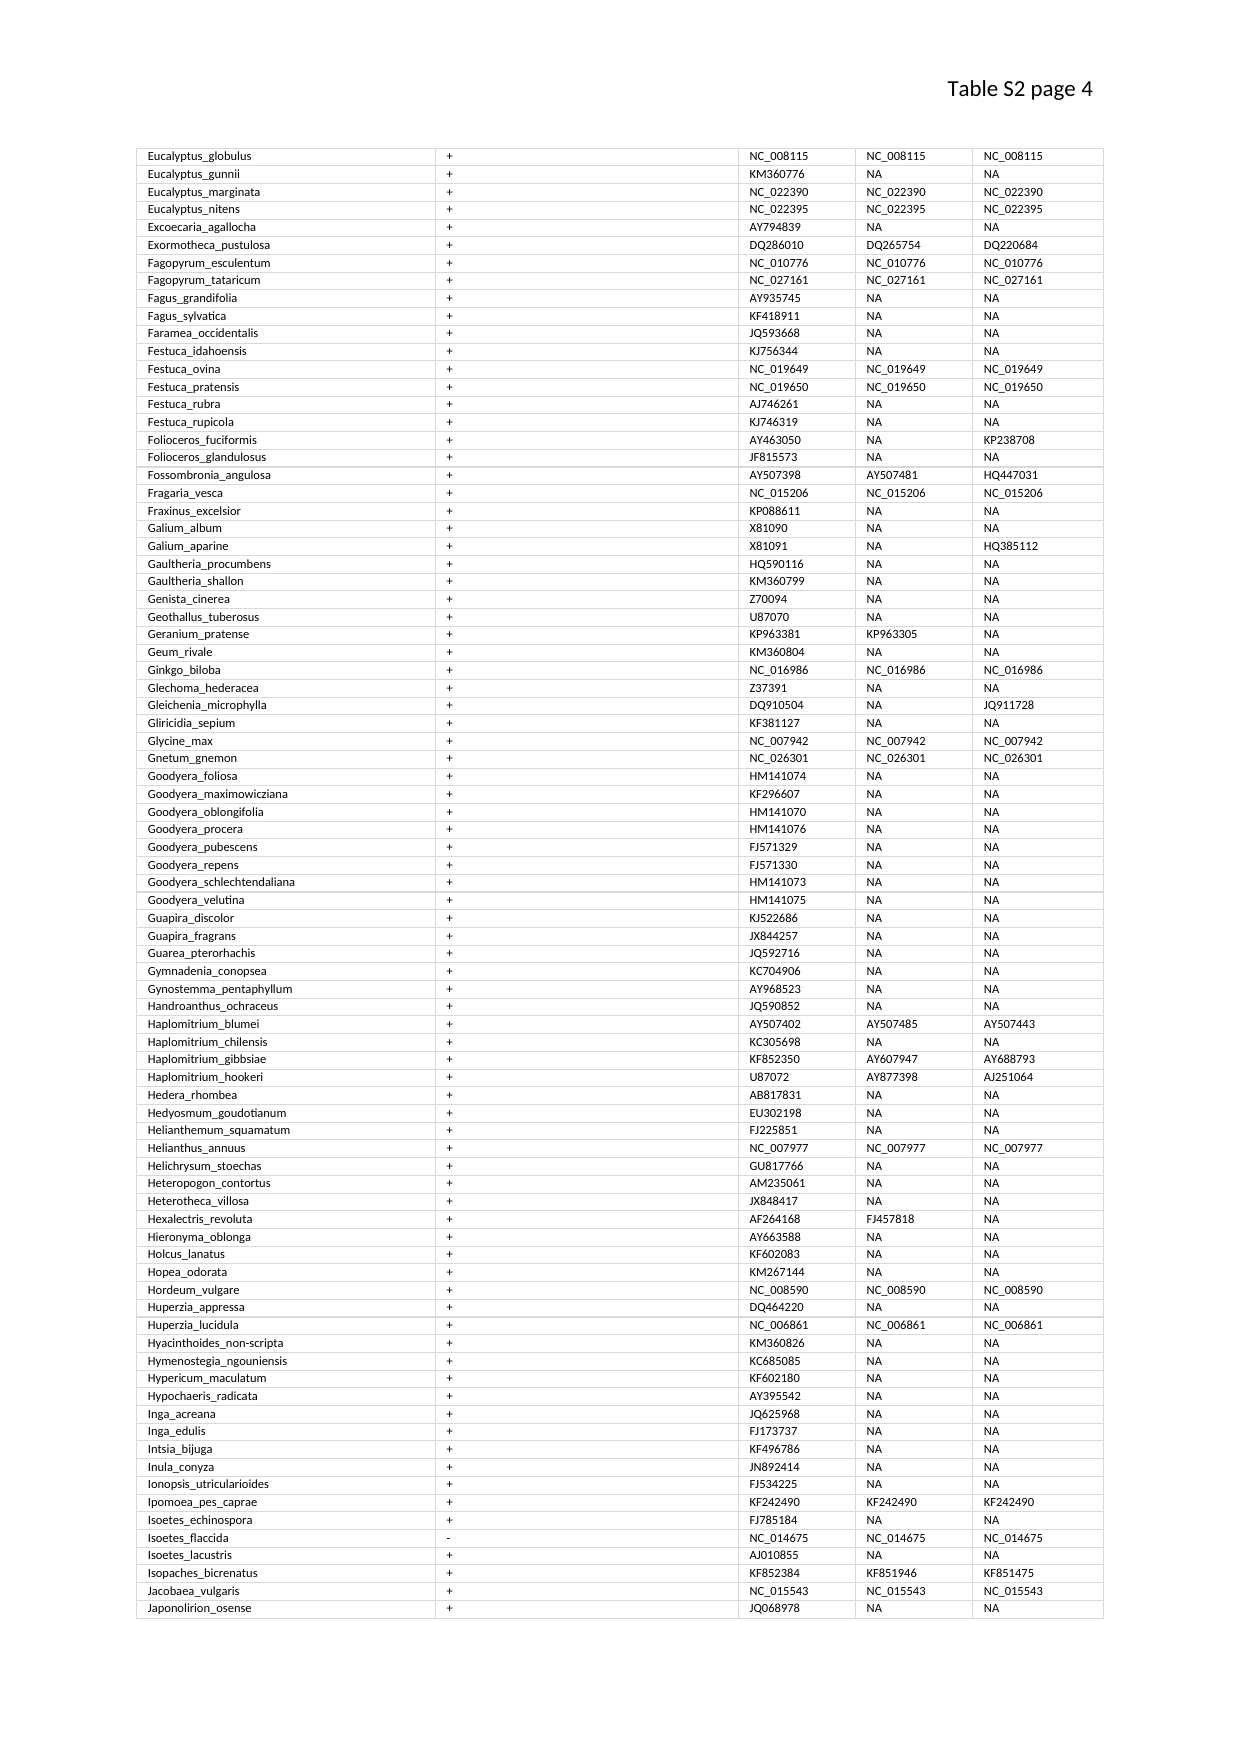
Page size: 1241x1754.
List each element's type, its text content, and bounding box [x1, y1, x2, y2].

table_cell DQ464220 [739, 1300, 855, 1316]
table_cell + [436, 1441, 738, 1458]
table_cell AY607947 [856, 1052, 972, 1068]
table_cell Jacobaea_vulgaris [137, 1583, 435, 1600]
table_cell KF602180 [739, 1371, 855, 1387]
table_cell KJ756344 [739, 344, 855, 360]
table_cell Gymnadenia_conopsea [137, 963, 435, 980]
table_cell NA [856, 1371, 972, 1387]
table_cell NA [973, 1194, 1103, 1210]
table_cell + [436, 1318, 738, 1334]
table_cell NC_016986 [973, 662, 1103, 679]
table_cell NC_015206 [973, 485, 1103, 502]
table_cell X81090 [739, 521, 855, 537]
table_cell Isopaches_bicrenatus [137, 1565, 435, 1582]
table_cell KM360804 [739, 645, 855, 661]
table_cell KP963381 [739, 627, 855, 643]
table_cell AM235061 [739, 1176, 855, 1192]
table_cell AY395542 [739, 1388, 855, 1405]
table_cell Goodyera_maximowicziana [137, 786, 435, 803]
table_cell NA [856, 609, 972, 626]
table_cell NA [973, 645, 1103, 661]
table_cell NA [856, 928, 972, 944]
table_cell FJ785184 [739, 1512, 855, 1529]
table_cell Hedyosmum_goudotianum [137, 1105, 435, 1122]
table_cell NA [973, 1105, 1103, 1122]
table_cell NC_015543 [973, 1583, 1103, 1600]
table_cell NA [856, 1158, 972, 1175]
table_cell NA [973, 822, 1103, 838]
table_cell FJ534225 [739, 1477, 855, 1493]
table_cell NA [856, 290, 972, 307]
table_cell AY507398 [739, 468, 855, 484]
table_cell NA [856, 503, 972, 519]
table_cell NA [856, 574, 972, 590]
table_cell JF815573 [739, 450, 855, 466]
table_cell Gaultheria_procumbens [137, 556, 435, 573]
table_cell NA [856, 220, 972, 236]
table_cell NA [856, 1548, 972, 1564]
table_cell NA [973, 1371, 1103, 1387]
table_cell NC_026301 [856, 751, 972, 767]
table_cell Isoetes_lacustris [137, 1548, 435, 1564]
table_cell KF852384 [739, 1565, 855, 1582]
table_cell Geranium_pratense [137, 627, 435, 643]
table_cell Heteropogon_contortus [137, 1176, 435, 1192]
table_cell NA [856, 326, 972, 342]
table_cell NC_014675 [973, 1530, 1103, 1547]
table_cell NA [856, 946, 972, 962]
table_cell AY877398 [856, 1070, 972, 1086]
table_cell NC_007942 [856, 733, 972, 750]
table_cell U87070 [739, 609, 855, 626]
table_cell Goodyera_repens [137, 857, 435, 874]
table_cell KF296607 [739, 786, 855, 803]
table_cell NA [973, 999, 1103, 1015]
table_cell + [436, 1158, 738, 1175]
table_cell NA [856, 804, 972, 821]
table_cell Haplomitrium_blumei [137, 1016, 435, 1033]
table_cell NA [856, 1459, 972, 1476]
table_cell HM141076 [739, 822, 855, 838]
table_cell NA [973, 893, 1103, 909]
table_cell AB817831 [739, 1087, 855, 1104]
table_cell NA [973, 166, 1103, 183]
table_cell + [436, 503, 738, 519]
table_cell + [436, 432, 738, 449]
table_cell FJ173737 [739, 1424, 855, 1440]
table_cell Huperzia_lucidula [137, 1318, 435, 1334]
table_cell AY794839 [739, 220, 855, 236]
table_cell NA [856, 1176, 972, 1192]
table_cell KF851475 [973, 1565, 1103, 1582]
table_cell NC_026301 [973, 751, 1103, 767]
table_cell NC_022390 [856, 184, 972, 201]
table_cell + [436, 149, 738, 165]
table_cell + [436, 220, 738, 236]
table_cell NA [856, 397, 972, 413]
table_cell Eucalyptus_gunnii [137, 166, 435, 183]
table_cell NA [856, 1406, 972, 1423]
table_cell NC_008115 [739, 149, 855, 165]
table_cell Fagus_sylvatica [137, 308, 435, 325]
table_cell Gynostemma_pentaphyllum [137, 981, 435, 998]
table_cell Galium_aparine [137, 538, 435, 555]
table_cell NA [856, 963, 972, 980]
table_cell + [436, 1176, 738, 1192]
table_cell NA [973, 1548, 1103, 1564]
table_cell NA [973, 804, 1103, 821]
table_cell Eucalyptus_globulus [137, 149, 435, 165]
table_cell Hordeum_vulgare [137, 1282, 435, 1299]
table_cell + [436, 1247, 738, 1263]
table_cell HM141074 [739, 769, 855, 785]
table_cell Haplomitrium_gibbsiae [137, 1052, 435, 1068]
table_cell HQ590116 [739, 556, 855, 573]
table_cell NA [973, 627, 1103, 643]
table_cell Hyacinthoides_non-scripta [137, 1335, 435, 1352]
table_cell + [436, 1495, 738, 1511]
table_cell NA [973, 715, 1103, 732]
table_cell + [436, 202, 738, 218]
table_cell NC_019649 [973, 361, 1103, 378]
table_cell NA [856, 1335, 972, 1352]
table_cell Gaultheria_shallon [137, 574, 435, 590]
table_cell Festuca_idahoensis [137, 344, 435, 360]
table_cell EU302198 [739, 1105, 855, 1122]
table_cell + [436, 875, 738, 891]
table_cell Isoetes_echinospora [137, 1512, 435, 1529]
table_cell + [436, 1388, 738, 1405]
table_cell NA [856, 857, 972, 874]
table_cell NA [856, 344, 972, 360]
table_cell Hypericum_maculatum [137, 1371, 435, 1387]
table_cell Huperzia_appressa [137, 1300, 435, 1316]
table_cell NC_010776 [973, 255, 1103, 272]
table_cell NC_027161 [739, 273, 855, 289]
table_cell NC_022395 [739, 202, 855, 218]
table_cell NA [973, 290, 1103, 307]
table_cell + [436, 751, 738, 767]
table_cell NC_008115 [856, 149, 972, 165]
table_cell + [436, 804, 738, 821]
table_cell Guapira_fragrans [137, 928, 435, 944]
table_cell Festuca_rubra [137, 397, 435, 413]
table_cell Gliricidia_sepium [137, 715, 435, 732]
table_cell NA [973, 1264, 1103, 1281]
table_cell AJ010855 [739, 1548, 855, 1564]
table_cell AY507443 [973, 1016, 1103, 1033]
table_cell + [436, 1565, 738, 1582]
table_cell KC305698 [739, 1034, 855, 1051]
table_cell Glycine_max [137, 733, 435, 750]
table_cell + [436, 946, 738, 962]
table_cell NC_007977 [856, 1140, 972, 1157]
table_cell JN892414 [739, 1459, 855, 1476]
table_cell NA [973, 910, 1103, 927]
table_cell + [436, 1477, 738, 1493]
table_cell Goodyera_velutina [137, 893, 435, 909]
table_cell NA [856, 1034, 972, 1051]
table_cell NA [973, 875, 1103, 891]
table_cell NC_006861 [856, 1318, 972, 1334]
table_cell NA [973, 1424, 1103, 1440]
table_cell Fagopyrum_tataricum [137, 273, 435, 289]
table_cell NA [856, 1601, 972, 1617]
table_cell Gnetum_gnemon [137, 751, 435, 767]
table_cell Ipomoea_pes_caprae [137, 1495, 435, 1511]
table_cell NA [856, 839, 972, 856]
table_cell Galium_album [137, 521, 435, 537]
table_cell Goodyera_procera [137, 822, 435, 838]
table_cell Folioceros_glandulosus [137, 450, 435, 466]
table_cell NC_019649 [739, 361, 855, 378]
table_cell Glechoma_hederacea [137, 680, 435, 697]
table_cell Eucalyptus_marginata [137, 184, 435, 201]
table_cell NC_022395 [973, 202, 1103, 218]
table_cell NA [856, 308, 972, 325]
table_cell + [436, 166, 738, 183]
table_cell NA [856, 1388, 972, 1405]
table_cell NC_022390 [973, 184, 1103, 201]
table_cell NC_007942 [739, 733, 855, 750]
table_cell + [436, 769, 738, 785]
table_cell Gleichenia_microphylla [137, 698, 435, 714]
table_cell FJ457818 [856, 1211, 972, 1228]
table_cell NA [973, 591, 1103, 608]
table_cell + [436, 1424, 738, 1440]
table_cell + [436, 963, 738, 980]
table_cell KM360826 [739, 1335, 855, 1352]
table_cell NC_015206 [739, 485, 855, 502]
table_cell Eucalyptus_nitens [137, 202, 435, 218]
table_cell Goodyera_oblongifolia [137, 804, 435, 821]
table_cell GU817766 [739, 1158, 855, 1175]
table_cell KP088611 [739, 503, 855, 519]
table_cell Haplomitrium_hookeri [137, 1070, 435, 1086]
table_cell DQ286010 [739, 237, 855, 254]
table_cell NC_016986 [739, 662, 855, 679]
table_cell NA [973, 556, 1103, 573]
table_cell NA [856, 893, 972, 909]
table_cell Fagopyrum_esculentum [137, 255, 435, 272]
table_cell + [436, 556, 738, 573]
table_cell NC_019650 [856, 379, 972, 396]
table_cell Z70094 [739, 591, 855, 608]
table_cell + [436, 1211, 738, 1228]
table_cell Folioceros_fuciformis [137, 432, 435, 449]
table_cell JQ068978 [739, 1601, 855, 1617]
table_cell JQ593668 [739, 326, 855, 342]
table_cell KF602083 [739, 1247, 855, 1263]
table_cell + [436, 1512, 738, 1529]
table_cell AY507485 [856, 1016, 972, 1033]
table_cell NC_022390 [739, 184, 855, 201]
table_cell + [436, 255, 738, 272]
table_cell NA [973, 1300, 1103, 1316]
table_cell JQ592716 [739, 946, 855, 962]
table_cell Handroanthus_ochraceus [137, 999, 435, 1015]
table_cell + [436, 698, 738, 714]
table_cell NC_027161 [973, 273, 1103, 289]
table_cell NA [973, 1459, 1103, 1476]
table_cell HQ385112 [973, 538, 1103, 555]
table_cell NA [856, 591, 972, 608]
table_cell NC_006861 [973, 1318, 1103, 1334]
table_cell + [436, 450, 738, 466]
table_cell NC_008590 [973, 1282, 1103, 1299]
table_cell KM360776 [739, 166, 855, 183]
table_cell NA [973, 1335, 1103, 1352]
table_cell KJ746319 [739, 414, 855, 431]
table_cell Inula_conyza [137, 1459, 435, 1476]
table_cell NC_014675 [856, 1530, 972, 1547]
table_cell NA [856, 166, 972, 183]
table_cell Ginkgo_biloba [137, 662, 435, 679]
table_cell + [436, 1406, 738, 1423]
table_cell + [436, 521, 738, 537]
table_cell NA [973, 1353, 1103, 1369]
table_cell NA [973, 414, 1103, 431]
table_cell Fragaria_vesca [137, 485, 435, 502]
table_cell NC_008115 [973, 149, 1103, 165]
table_cell Excoecaria_agallocha [137, 220, 435, 236]
table_cell KF381127 [739, 715, 855, 732]
table_cell NA [856, 1229, 972, 1246]
table_cell NA [973, 1388, 1103, 1405]
table_cell + [436, 414, 738, 431]
table_cell KJ522686 [739, 910, 855, 927]
table_cell - [436, 1530, 738, 1547]
table_cell AY688793 [973, 1052, 1103, 1068]
table_cell KM360799 [739, 574, 855, 590]
table_cell NA [856, 1247, 972, 1263]
table_cell NC_027161 [856, 273, 972, 289]
table_cell NA [973, 1123, 1103, 1139]
table_cell AJ251064 [973, 1070, 1103, 1086]
table_cell + [436, 290, 738, 307]
table_cell NA [856, 1441, 972, 1458]
table_cell Hexalectris_revoluta [137, 1211, 435, 1228]
table_cell KM267144 [739, 1264, 855, 1281]
table_cell + [436, 237, 738, 254]
table_cell + [436, 733, 738, 750]
table_cell + [436, 468, 738, 484]
table_cell Hedera_rhombea [137, 1087, 435, 1104]
table_cell Haplomitrium_chilensis [137, 1034, 435, 1051]
table_cell + [436, 839, 738, 856]
table_cell Inga_edulis [137, 1424, 435, 1440]
table_cell AY463050 [739, 432, 855, 449]
table_cell + [436, 273, 738, 289]
table_cell + [436, 662, 738, 679]
table_cell NA [856, 680, 972, 697]
table_cell NA [856, 1353, 972, 1369]
table_cell + [436, 857, 738, 874]
table_cell NA [973, 1247, 1103, 1263]
table_cell NA [973, 397, 1103, 413]
table_cell KF852350 [739, 1052, 855, 1068]
table_cell + [436, 308, 738, 325]
table_cell NA [856, 999, 972, 1015]
table_cell DQ265754 [856, 237, 972, 254]
table_cell + [436, 910, 738, 927]
table_cell + [436, 397, 738, 413]
table_cell FJ571329 [739, 839, 855, 856]
table_cell + [436, 379, 738, 396]
table_cell NC_019650 [973, 379, 1103, 396]
table_cell NA [856, 715, 972, 732]
table_cell KF418911 [739, 308, 855, 325]
table_cell Festuca_rupicola [137, 414, 435, 431]
table_cell NA [973, 1601, 1103, 1617]
table_cell NA [973, 680, 1103, 697]
table_cell + [436, 1353, 738, 1369]
table_cell KC704906 [739, 963, 855, 980]
table_cell + [436, 326, 738, 342]
table_cell NA [856, 521, 972, 537]
table_cell Hypochaeris_radicata [137, 1388, 435, 1405]
table_cell NC_015206 [856, 485, 972, 502]
table_cell FJ571330 [739, 857, 855, 874]
table_cell Helichrysum_stoechas [137, 1158, 435, 1175]
table_cell JQ590852 [739, 999, 855, 1015]
table_cell Intsia_bijuga [137, 1441, 435, 1458]
table_cell + [436, 1087, 738, 1104]
table_cell + [436, 485, 738, 502]
table_cell AY935745 [739, 290, 855, 307]
table_cell + [436, 184, 738, 201]
table_cell Heterotheca_villosa [137, 1194, 435, 1210]
table_cell Fagus_grandifolia [137, 290, 435, 307]
table_cell NC_007977 [973, 1140, 1103, 1157]
table_cell NC_019649 [856, 361, 972, 378]
table_cell JX844257 [739, 928, 855, 944]
table_cell + [436, 1282, 738, 1299]
table_cell + [436, 1264, 738, 1281]
table_cell NC_006861 [739, 1318, 855, 1334]
table_cell + [436, 1016, 738, 1033]
table_cell + [436, 680, 738, 697]
table_cell NA [856, 769, 972, 785]
table_cell KF242490 [739, 1495, 855, 1511]
table_cell NC_014675 [739, 1530, 855, 1547]
table_cell Holcus_lanatus [137, 1247, 435, 1263]
table_cell NC_007942 [973, 733, 1103, 750]
table_cell Festuca_pratensis [137, 379, 435, 396]
table_cell NA [973, 450, 1103, 466]
table_cell KC685085 [739, 1353, 855, 1369]
table_cell NA [856, 1105, 972, 1122]
table_cell Helianthus_annuus [137, 1140, 435, 1157]
table_cell KF242490 [856, 1495, 972, 1511]
table_cell Helianthemum_squamatum [137, 1123, 435, 1139]
table_cell NA [856, 1424, 972, 1440]
table_cell + [436, 893, 738, 909]
table_cell NC_008590 [739, 1282, 855, 1299]
table_cell Fossombronia_angulosa [137, 468, 435, 484]
table_cell Goodyera_pubescens [137, 839, 435, 856]
table_cell NA [973, 1176, 1103, 1192]
table_cell X81091 [739, 538, 855, 555]
table_cell NA [856, 1087, 972, 1104]
table_cell + [436, 1140, 738, 1157]
table_cell NA [973, 946, 1103, 962]
table_cell KF242490 [973, 1495, 1103, 1511]
table_cell NC_010776 [739, 255, 855, 272]
table_cell NA [856, 786, 972, 803]
table_cell NA [856, 1512, 972, 1529]
table_cell NA [973, 326, 1103, 342]
table_cell NA [973, 1406, 1103, 1423]
table_cell NA [973, 609, 1103, 626]
table_cell AY663588 [739, 1229, 855, 1246]
table_cell + [436, 574, 738, 590]
table_cell Hieronyma_oblonga [137, 1229, 435, 1246]
table_cell JX848417 [739, 1194, 855, 1210]
table_cell NC_010776 [856, 255, 972, 272]
table_cell HM141073 [739, 875, 855, 891]
table_cell + [436, 361, 738, 378]
table_cell + [436, 1583, 738, 1600]
table_cell NA [856, 556, 972, 573]
table_cell Geothallus_tuberosus [137, 609, 435, 626]
table_cell Goodyera_schlechtendaliana [137, 875, 435, 891]
table_cell KF496786 [739, 1441, 855, 1458]
table_cell + [436, 344, 738, 360]
table_cell + [436, 1194, 738, 1210]
table_cell JQ625968 [739, 1406, 855, 1423]
table_cell + [436, 928, 738, 944]
table_cell NC_008590 [856, 1282, 972, 1299]
table_cell AY507402 [739, 1016, 855, 1033]
table_cell NA [973, 503, 1103, 519]
table_cell + [436, 1229, 738, 1246]
table_cell + [436, 1070, 738, 1086]
table_cell U87072 [739, 1070, 855, 1086]
table_cell NA [973, 1087, 1103, 1104]
table_cell AF264168 [739, 1211, 855, 1228]
table_cell KP238708 [973, 432, 1103, 449]
table_cell AY507481 [856, 468, 972, 484]
table_cell AY968523 [739, 981, 855, 998]
table_cell NC_007977 [739, 1140, 855, 1157]
table_cell + [436, 627, 738, 643]
table_cell + [436, 822, 738, 838]
table_cell HQ447031 [973, 468, 1103, 484]
table_cell + [436, 538, 738, 555]
table_cell NA [856, 432, 972, 449]
table_cell NA [973, 308, 1103, 325]
table_cell NA [856, 822, 972, 838]
table_cell NA [973, 1158, 1103, 1175]
table_cell NC_016986 [856, 662, 972, 679]
table_cell NC_026301 [739, 751, 855, 767]
table_cell Guarea_pterorhachis [137, 946, 435, 962]
table_cell Z37391 [739, 680, 855, 697]
table_cell + [436, 1123, 738, 1139]
table_cell NC_015543 [739, 1583, 855, 1600]
table_cell NA [973, 344, 1103, 360]
table_cell NA [973, 1229, 1103, 1246]
table_cell Genista_cinerea [137, 591, 435, 608]
table_cell NC_015543 [856, 1583, 972, 1600]
table_cell Festuca_ovina [137, 361, 435, 378]
table_cell NA [973, 786, 1103, 803]
table_cell + [436, 609, 738, 626]
table_cell Fraxinus_excelsior [137, 503, 435, 519]
table_cell Guapira_discolor [137, 910, 435, 927]
table_cell NA [973, 769, 1103, 785]
table_cell NA [856, 1123, 972, 1139]
table_cell Goodyera_foliosa [137, 769, 435, 785]
table_cell JQ911728 [973, 698, 1103, 714]
table_cell Ionopsis_utricularioides [137, 1477, 435, 1493]
table_cell NA [973, 839, 1103, 856]
table_cell + [436, 645, 738, 661]
table_cell AJ746261 [739, 397, 855, 413]
table_cell NA [973, 1211, 1103, 1228]
table_cell NA [973, 574, 1103, 590]
table_cell + [436, 1335, 738, 1352]
table_cell NA [973, 928, 1103, 944]
table_cell NA [856, 698, 972, 714]
table_cell NA [856, 910, 972, 927]
table_cell NA [973, 521, 1103, 537]
table_cell + [436, 1105, 738, 1122]
table_cell + [436, 981, 738, 998]
table_cell NA [973, 1512, 1103, 1529]
table_cell + [436, 1459, 738, 1476]
table_cell NA [856, 538, 972, 555]
table_cell + [436, 1052, 738, 1068]
table_cell NA [973, 1441, 1103, 1458]
table_cell Hymenostegia_ngouniensis [137, 1353, 435, 1369]
table_cell NC_019650 [739, 379, 855, 396]
table_cell NA [973, 1034, 1103, 1051]
table_cell DQ220684 [973, 237, 1103, 254]
table_cell DQ910504 [739, 698, 855, 714]
table_cell Geum_rivale [137, 645, 435, 661]
table_cell NA [973, 1477, 1103, 1493]
table_cell + [436, 1371, 738, 1387]
table_cell Hopea_odorata [137, 1264, 435, 1281]
table_cell NA [973, 857, 1103, 874]
table_cell NA [856, 875, 972, 891]
table_cell NA [856, 1300, 972, 1316]
table_cell NA [973, 963, 1103, 980]
table_cell + [436, 786, 738, 803]
table_cell Inga_acreana [137, 1406, 435, 1423]
table_cell + [436, 1034, 738, 1051]
table_cell NA [856, 450, 972, 466]
table_cell + [436, 1601, 738, 1617]
table_cell NA [973, 981, 1103, 998]
table_cell NA [856, 981, 972, 998]
table_cell NA [856, 414, 972, 431]
table_cell NA [973, 220, 1103, 236]
table_cell NA [856, 645, 972, 661]
table_cell FJ225851 [739, 1123, 855, 1139]
table_cell KP963305 [856, 627, 972, 643]
table_cell NA [856, 1194, 972, 1210]
table_cell HM141075 [739, 893, 855, 909]
table_cell NA [856, 1264, 972, 1281]
table_cell + [436, 1548, 738, 1564]
table_cell Exormotheca_pustulosa [137, 237, 435, 254]
table_cell NC_022395 [856, 202, 972, 218]
table_cell NA [856, 1477, 972, 1493]
table_cell Faramea_occidentalis [137, 326, 435, 342]
table_cell + [436, 1300, 738, 1316]
table_cell Japonolirion_osense [137, 1601, 435, 1617]
table_cell + [436, 715, 738, 732]
table_cell KF851946 [856, 1565, 972, 1582]
table_cell + [436, 591, 738, 608]
table_cell + [436, 999, 738, 1015]
table_cell HM141070 [739, 804, 855, 821]
table_cell Isoetes_flaccida [137, 1530, 435, 1547]
